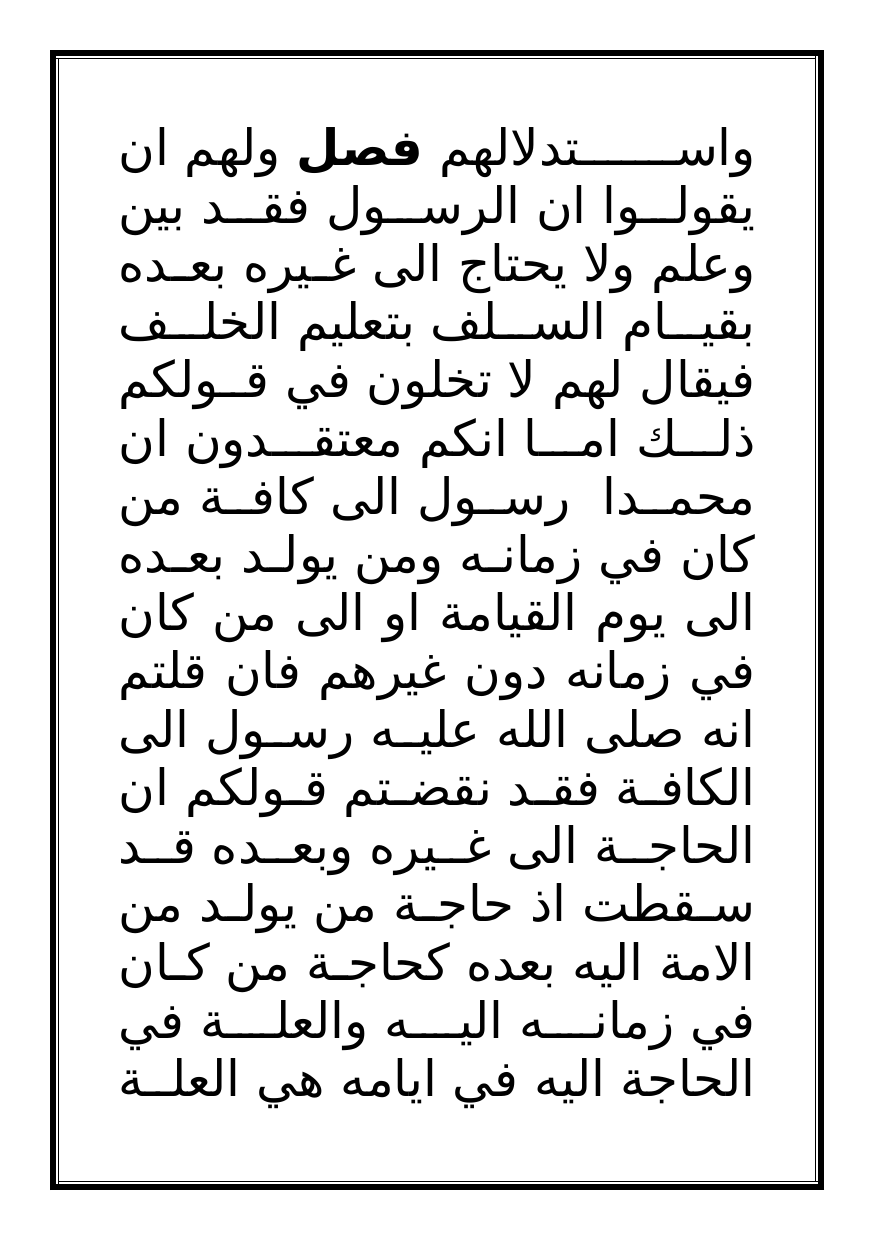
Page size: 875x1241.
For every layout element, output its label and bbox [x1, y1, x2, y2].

text [118, 118, 756, 1108]
